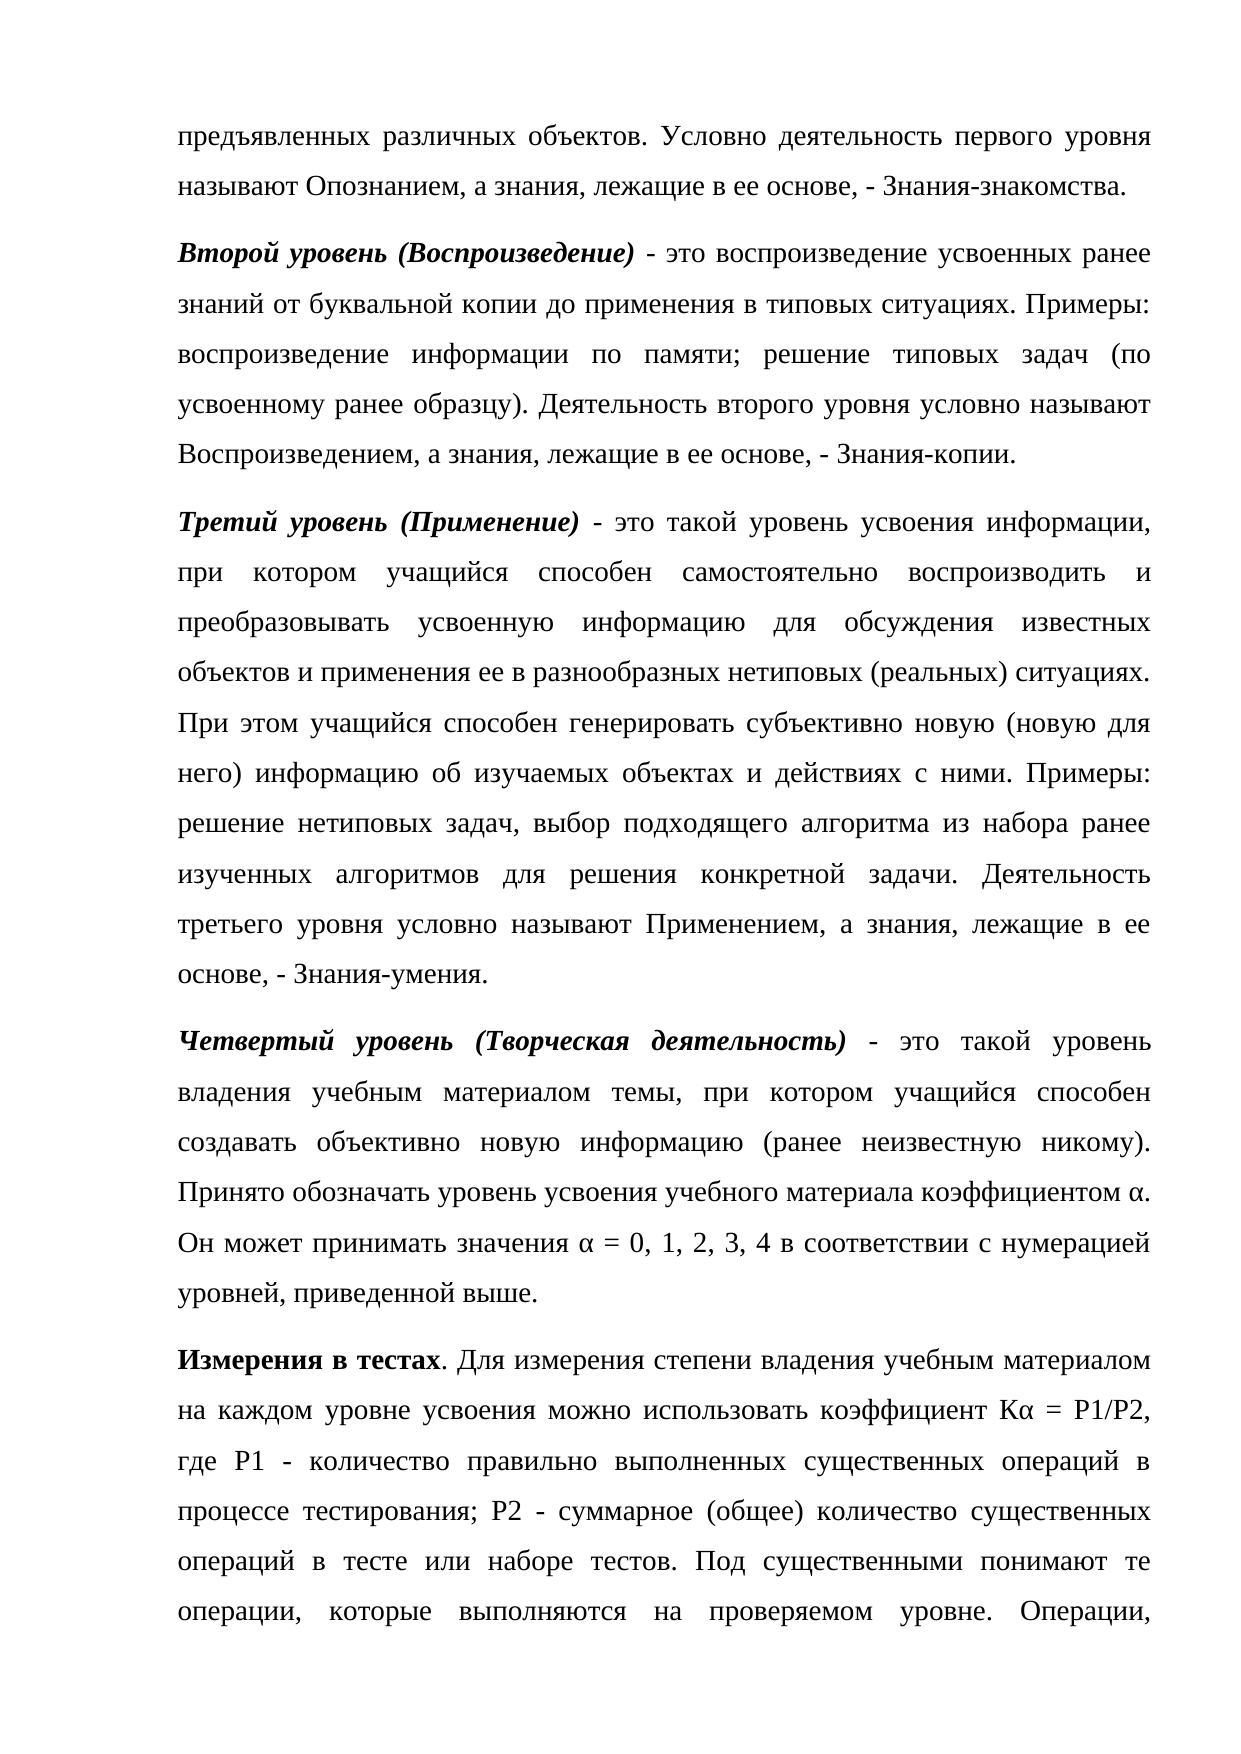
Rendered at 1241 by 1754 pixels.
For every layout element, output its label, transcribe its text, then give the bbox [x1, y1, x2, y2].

text Четвертый уровень (Творческая деятельность) - это такой уровень владения учебным материалом темы, при котором учащийся способен создавать объективно новую информацию (ранее неизвестную никому). Принято обозначать уровень усвоения учебного материала коэффициентом α. Он может принимать значения α = 0, 1, 2, 3, 4 в соответствии с нумерацией уровней, приведенной выше. [177, 1023, 1152, 1308]
text Второй уровень (Воспроизведение) - это воспроизведение усвоенных ранее знаний от буквальной копии до применения в типовых ситуациях. Примеры: воспроизведение информации по памяти; решение типовых задач (по усвоенному ранее образцу). Деятельность второго уровня условно называют Воспроизведением, а знания, лежащие в ее основе, - Знания-копии. [177, 235, 1152, 470]
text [177, 1342, 1152, 1627]
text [177, 118, 1152, 202]
text Третий уровень (Применение) - это такой уровень усвоения информации, при котором учащийся способен самостоятельно воспроизводить и преобразовывать усвоенную информацию для обсуждения известных объектов и применения ее в разнообразных нетиповых (реальных) ситуациях. При этом учащийся способен генерировать субъективно новую (новую для него) информацию об изучаемых объектах и действиях с ними. Примеры: решение нетиповых задач, выбор подходящего алгоритма из набора ранее изученных алгоритмов для решения конкретной задачи. Деятельность третьего уровня условно называют Применением, а знания, лежащие в ее основе, - Знания-умения. [177, 504, 1152, 990]
